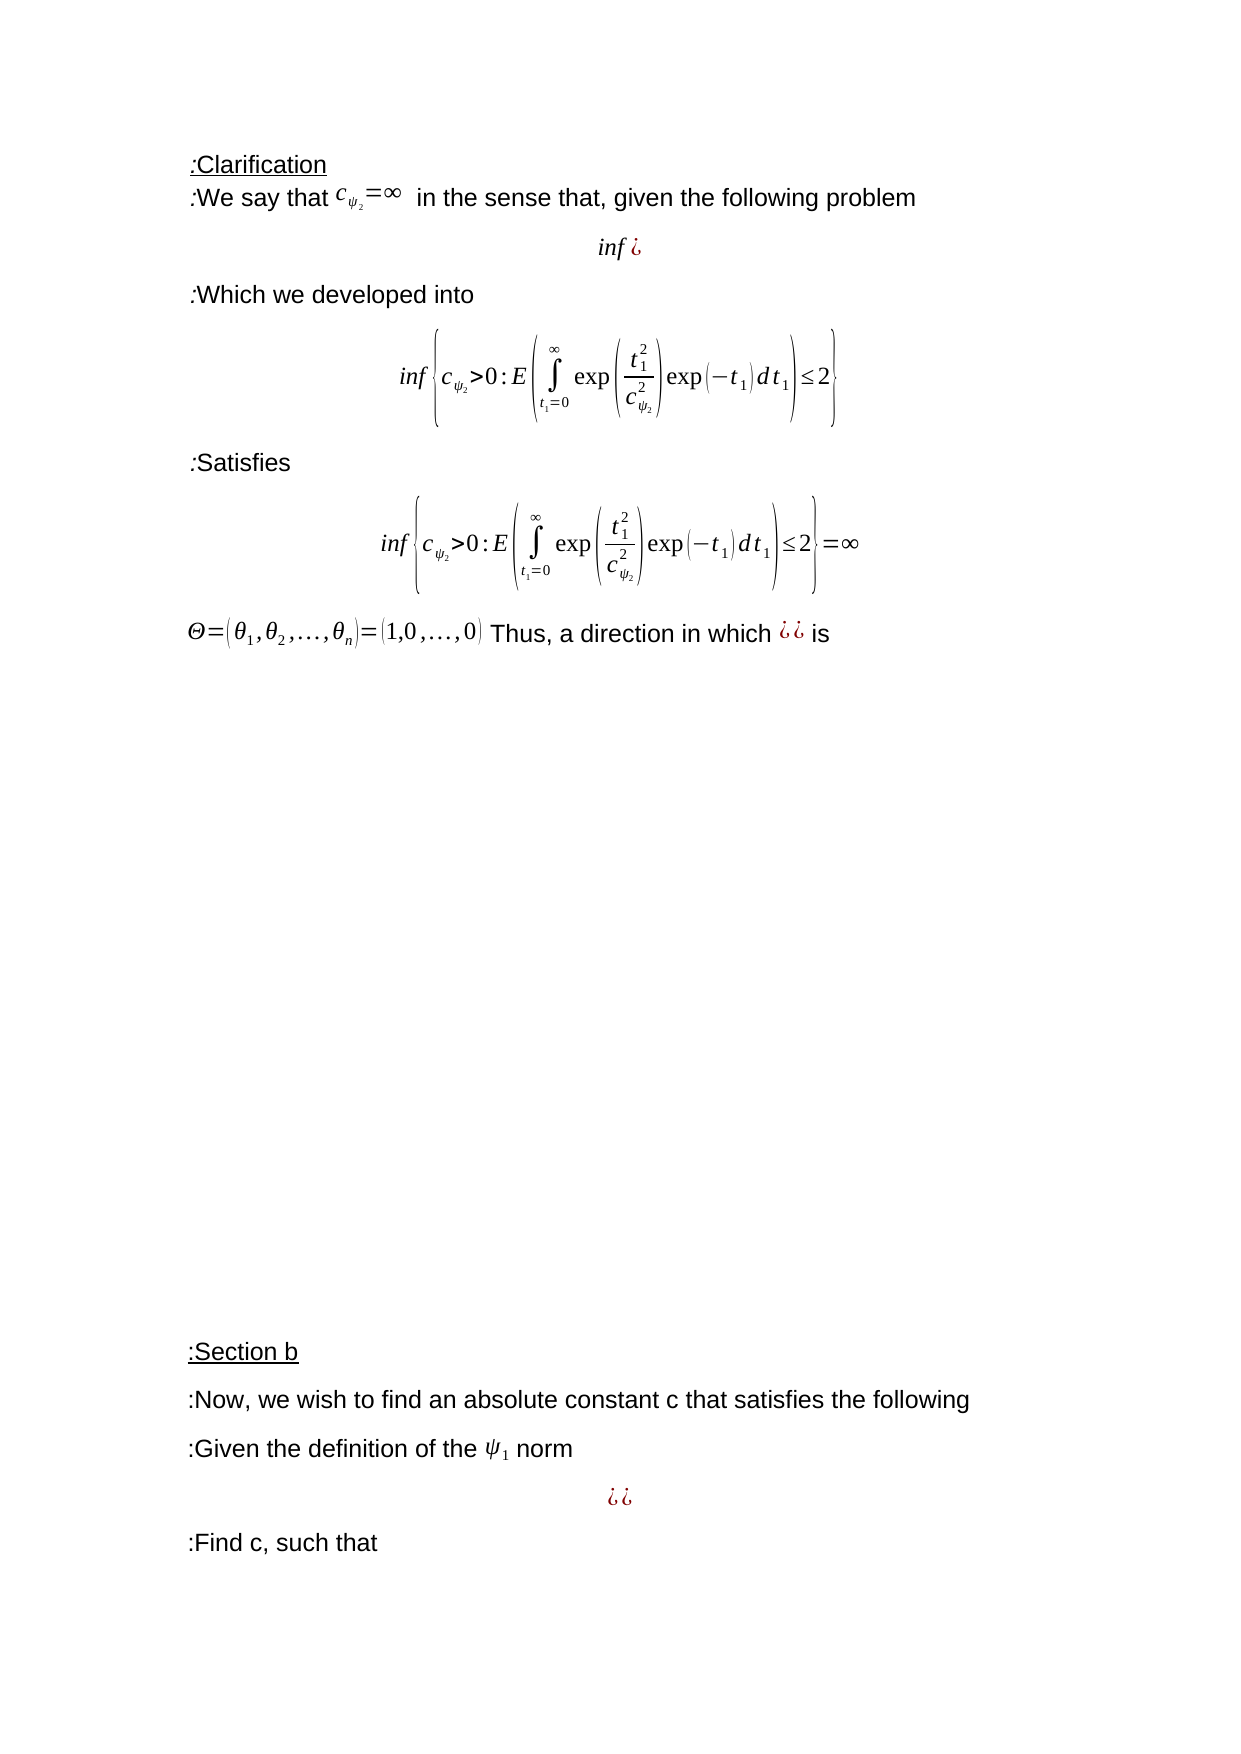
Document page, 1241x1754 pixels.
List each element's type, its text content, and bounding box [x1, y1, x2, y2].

text Given the definition of the norm: [187, 1433, 1053, 1464]
text Which we developed into: [187, 280, 1053, 309]
text Find c, such that: [187, 1528, 1053, 1557]
text Satisfies: [187, 448, 1053, 477]
text Now, we wish to find an absolute constant c that satisfies the following: [187, 1385, 1053, 1414]
text Thus, a direction in which is [187, 616, 1053, 650]
text Section b: [187, 1337, 1053, 1366]
text Clarification: We say that in the sense that, given the following problem: [187, 150, 1053, 214]
